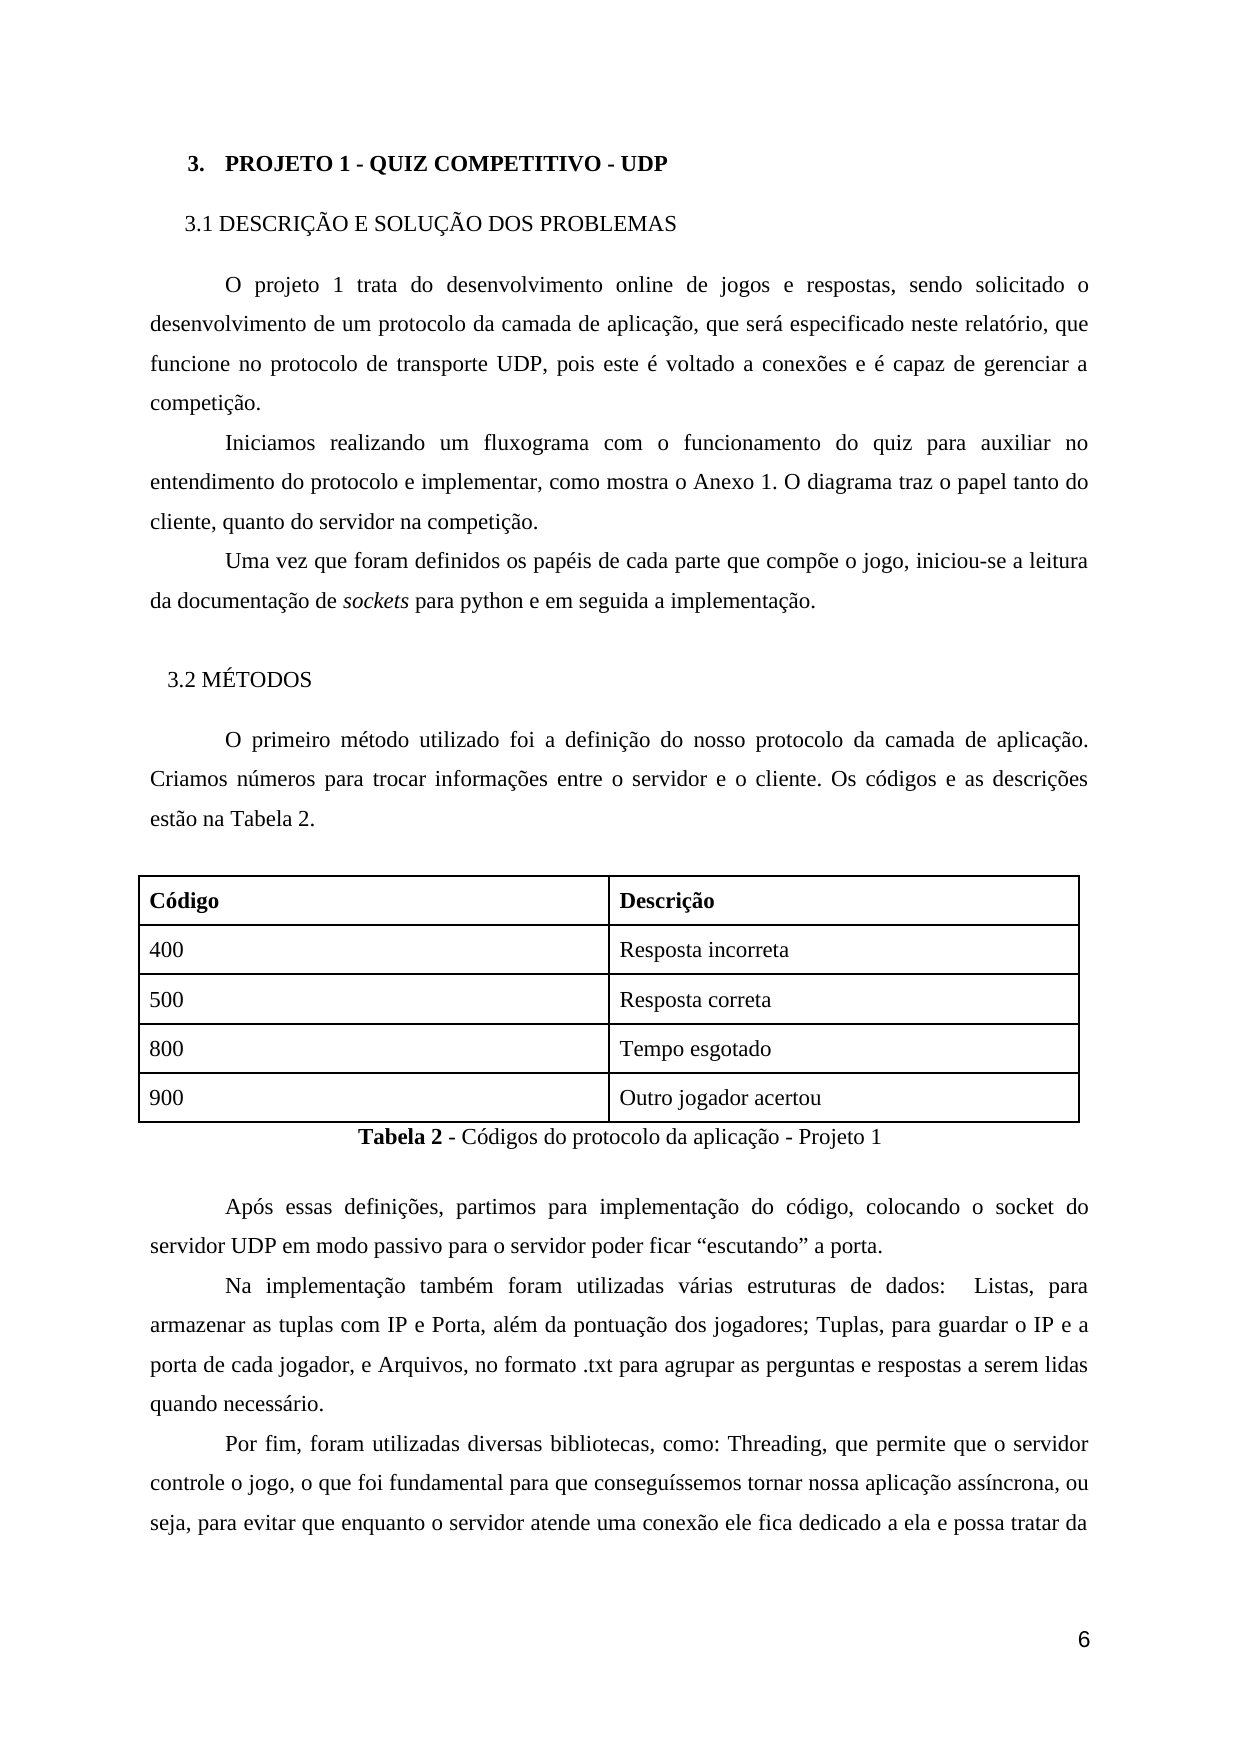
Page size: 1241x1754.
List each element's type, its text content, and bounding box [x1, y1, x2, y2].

text Tabela 2 - Códigos do protocolo da aplicação - Projeto 1 [150, 1123, 1090, 1149]
text 3.2 MÉTODOS [150, 666, 1090, 692]
table_cell Resposta incorreta [610, 926, 1078, 973]
text O projeto 1 trata do desenvolvimento online de jogos e respostas, sendo solicitado o desenvolvimento de um protocolo da camada de aplicação, que será especificado neste relatório, que funcione no protocolo de transporte UDP, pois este é voltado a conexões e é capaz de gerenciar a competição. [150, 271, 1090, 416]
text Iniciamos realizando um fluxograma com o funcionamento do quiz para auxiliar no entendimento do protocolo e implementar, como mostra o Anexo 1. O diagrama traz o papel tanto do cliente, quanto do servidor na competição. [150, 429, 1090, 534]
table_cell Resposta correta [610, 975, 1078, 1022]
text Uma vez que foram definidos os papéis de cada parte que compõe o jogo, iniciou-se a leitura da documentação de sockets para python e em seguida a implementação. [150, 547, 1090, 613]
table_cell Outro jogador acertou [610, 1074, 1078, 1121]
table_header Código [140, 877, 608, 924]
table_cell 500 [140, 975, 608, 1022]
text O primeiro método utilizado foi a definição do nosso protocolo da camada de aplicação. Criamos números para trocar informações entre o servidor e o cliente. Os códigos e as descrições estão na Tabela 2. [150, 726, 1090, 831]
text Após essas definições, partimos para implementação do código, colocando o socket do servidor UDP em modo passivo para o servidor poder ficar “escutando” a porta. [150, 1193, 1090, 1259]
table_cell 800 [140, 1025, 608, 1072]
text Na implementação também foram utilizadas várias estruturas de dados: Listas, para armazenar as tuplas com IP e Porta, além da pontuação dos jogadores; Tuplas, para guardar o IP e a porta de cada jogador, e Arquivos, no formato .txt para agrupar as perguntas e respostas a serem lidas quando necessário. [150, 1272, 1090, 1417]
table_cell 400 [140, 926, 608, 973]
table_cell Tempo esgotado [610, 1025, 1078, 1072]
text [150, 1430, 1090, 1535]
table_cell 900 [140, 1074, 608, 1121]
list PROJETO 1 - QUIZ COMPETITIVO - UDP [187, 150, 1090, 207]
table_header Descrição [610, 877, 1078, 924]
text 3.1 DESCRIÇÃO E SOLUÇÃO DOS PROBLEMAS [150, 210, 1090, 267]
